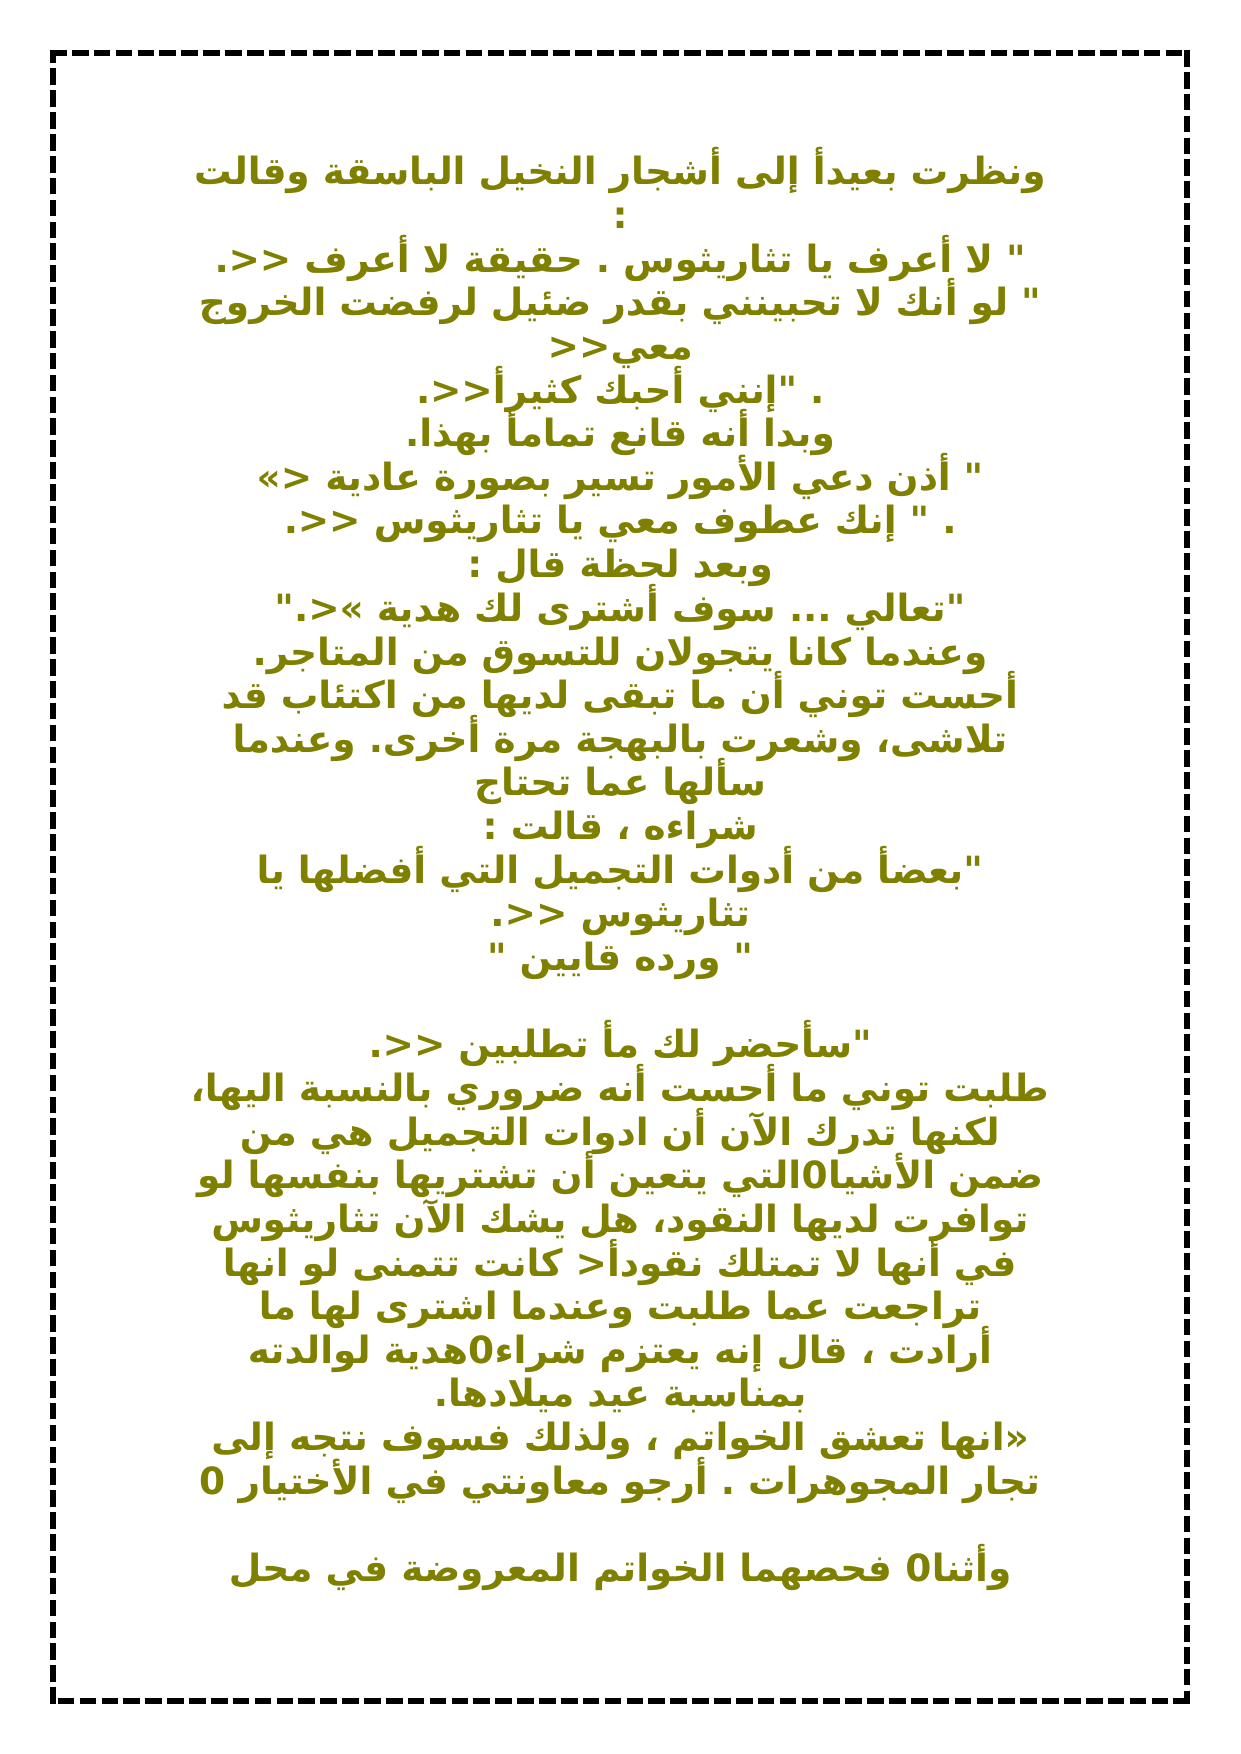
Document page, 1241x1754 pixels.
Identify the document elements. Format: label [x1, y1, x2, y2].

text [187, 150, 1053, 1590]
